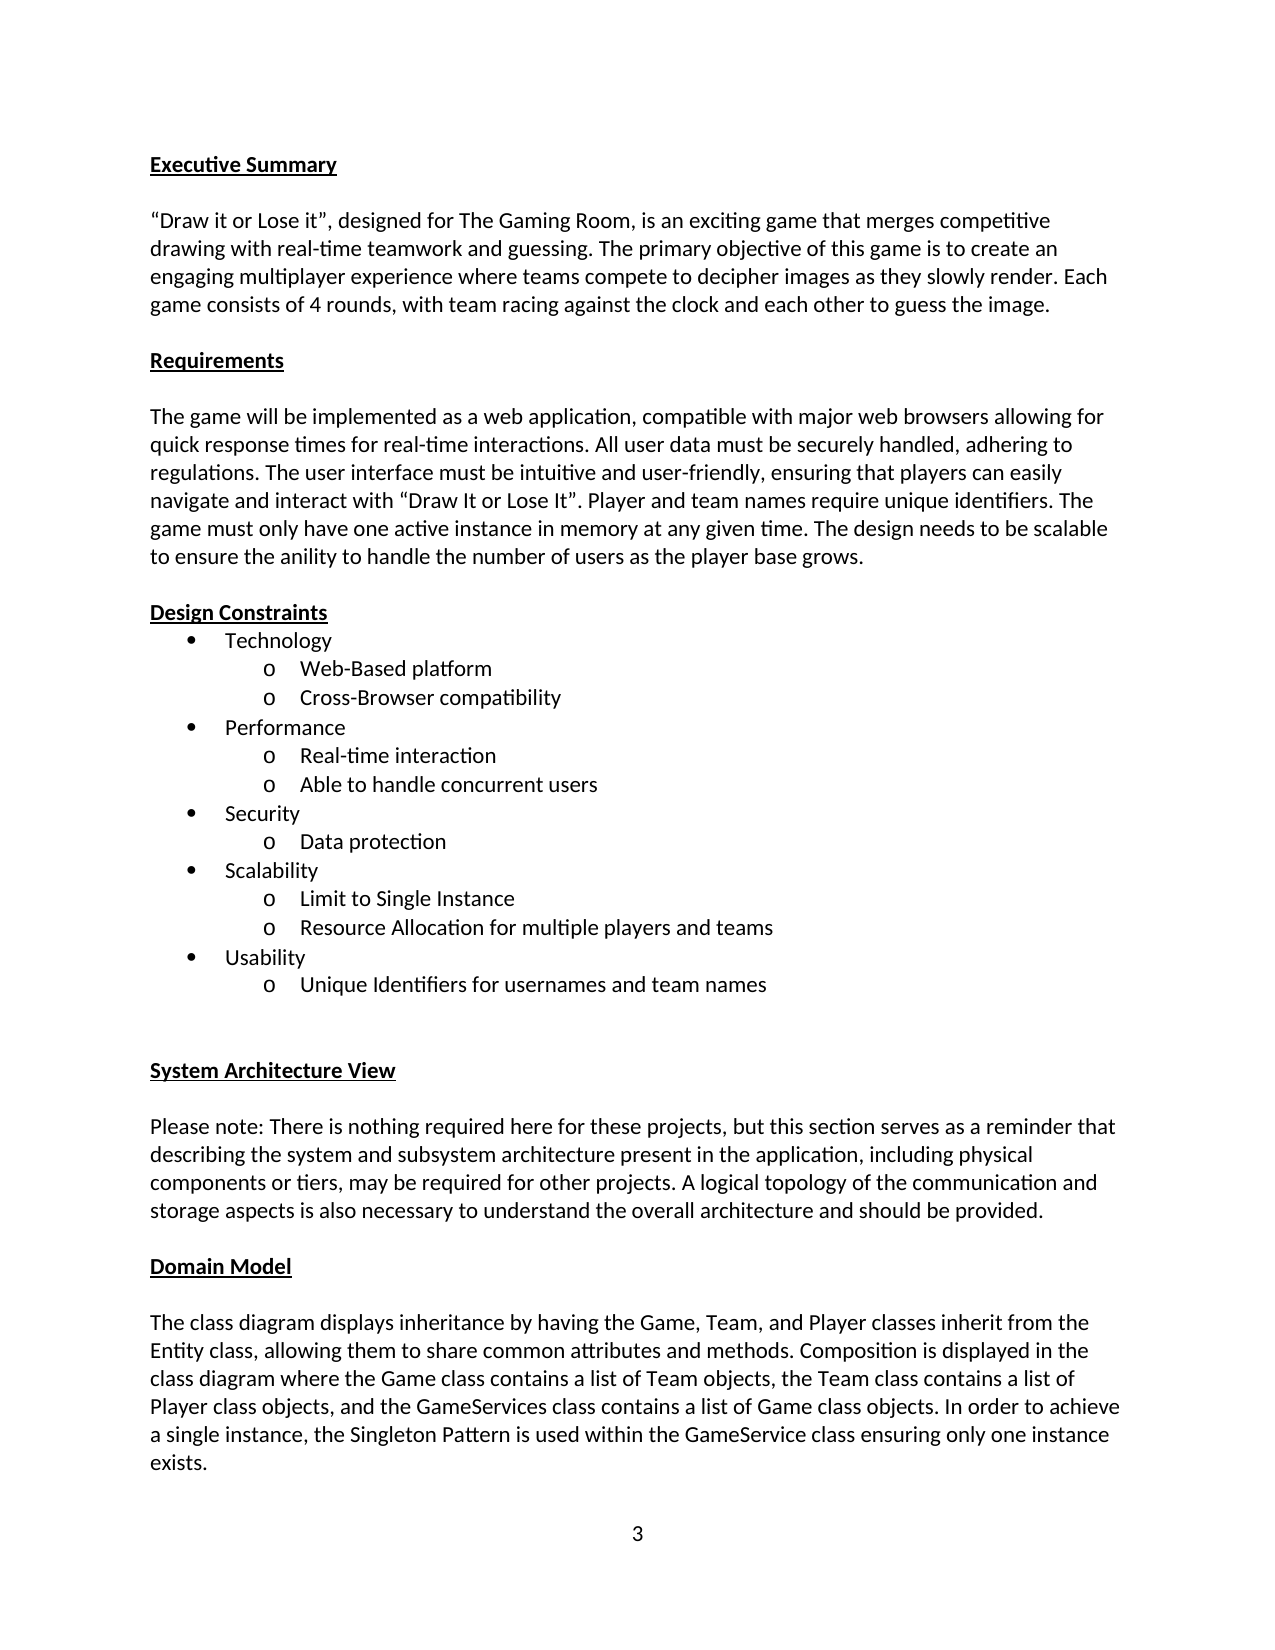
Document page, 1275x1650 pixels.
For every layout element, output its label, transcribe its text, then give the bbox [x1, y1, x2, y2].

list Scalability [187, 856, 1125, 884]
list Data protection [262, 827, 1125, 856]
list Usability [187, 943, 1125, 971]
list Performance [187, 713, 1125, 741]
subtitle Requirements [150, 346, 1125, 374]
list Limit to Single Instance [262, 884, 1125, 913]
subtitle Executive Summary [150, 150, 1125, 178]
list Cross-Browser compatibility [262, 683, 1125, 713]
subtitle System Architecture View [150, 1056, 1125, 1084]
text The class diagram displays inheritance by having the Game, Team, and Player classes inherit from the Entity class, allowing them to share common attributes and methods. Composition is displayed in the class diagram where the Game class contains a list of Team objects, the Team class contains a list of Player class objects, and the GameServices class contains a list of Game class objects. In order to achieve a single instance, the Singleton Pattern is used within the GameService class ensuring only one instance exists. [150, 1308, 1125, 1476]
list Resource Allocation for multiple players and teams [262, 913, 1125, 943]
list Unique Identifiers for usernames and team names [262, 971, 1125, 1000]
list Security [187, 799, 1125, 827]
list Technology [187, 626, 1125, 654]
subtitle Design Constraints [150, 598, 1125, 626]
subtitle Domain Model [150, 1252, 1125, 1280]
text “Draw it or Lose it”, designed for The Gaming Room, is an exciting game that merges competitive drawing with real-time teamwork and guessing. The primary objective of this game is to create an engaging multiplayer experience where teams compete to decipher images as they slowly render. Each game consists of 4 rounds, with team racing against the clock and each other to guess the image. [150, 206, 1125, 318]
list Web-Based platform [262, 654, 1125, 683]
text Please note: There is nothing required here for these projects, but this section serves as a reminder that describing the system and subsystem architecture present in the application, including physical components or tiers, may be required for other projects. A logical topology of the communication and storage aspects is also necessary to understand the overall architecture and should be provided. [150, 1112, 1125, 1224]
text The game will be implemented as a web application, compatible with major web browsers allowing for quick response times for real-time interactions. All user data must be securely handled, adhering to regulations. The user interface must be intuitive and user-friendly, ensuring that players can easily navigate and interact with “Draw It or Lose It”. Player and team names require unique identifiers. The game must only have one active instance in memory at any given time. The design needs to be scalable to ensure the anility to handle the number of users as the player base grows. [150, 402, 1125, 570]
list Real-time interaction [262, 741, 1125, 770]
list Able to handle concurrent users [262, 770, 1125, 799]
